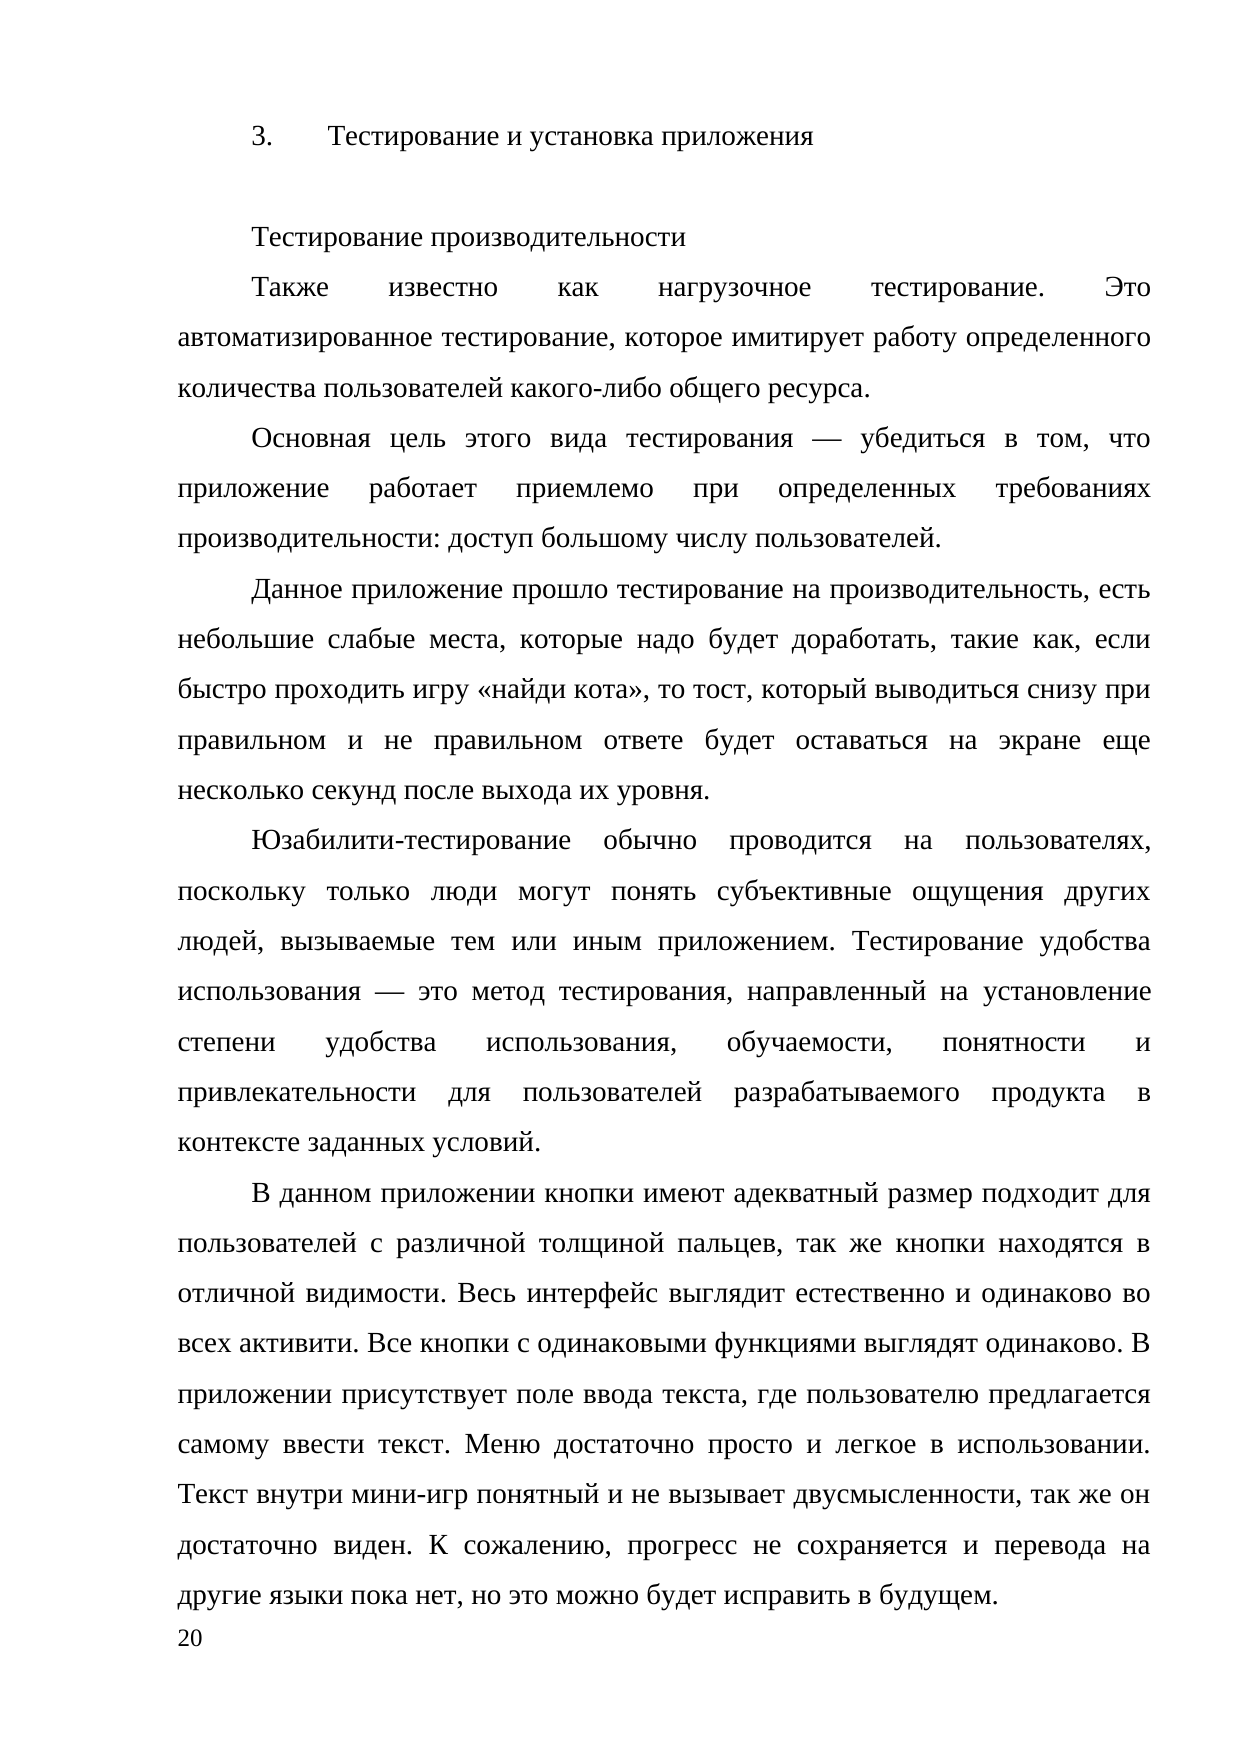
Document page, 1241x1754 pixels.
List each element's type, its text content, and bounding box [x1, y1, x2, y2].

text Основная цель этого вида тестирования — убедиться в том, что приложение работает приемлемо при определенных требованиях производительности: доступ большому числу пользователей. [177, 420, 1152, 554]
text Данное приложение прошло тестирование на производительность, есть небольшие слабые места, которые надо будет доработать, такие как, если быстро проходить игру «найди кота», то тост, который выводиться снизу при правильном и не правильном ответе будет оставаться на экране еще несколько секунд после выхода их уровня. [177, 571, 1152, 806]
text Тестирование производительности [177, 219, 1152, 252]
text Также известно как нагрузочное тестирование. Это автоматизированное тестирование, которое имитирует работу определенного количества пользователей какого-либо общего ресурса. [177, 269, 1152, 403]
text Юзабилити-тестирование обычно проводится на пользователях, поскольку только люди могут понять субъективные ощущения других людей, вызываемые тем или иным приложением. Тестирование удобства использования — это метод тестирования, направленный на установление степени удобства использования, обучаемости, понятности и привлекательности для пользователей разрабатываемого продукта в контексте заданных условий. [177, 822, 1152, 1158]
list Тестирование и установка приложения [177, 118, 1152, 152]
text В данном приложении кнопки имеют адекватный размер подходит для пользователей с различной толщиной пальцев, так же кнопки находятся в отличной видимости. Весь интерфейс выглядит естественно и одинаково во всех активити. Все кнопки с одинаковыми функциями выглядят одинаково. В приложении присутствует поле ввода текста, где пользователю предлагается самому ввести текст. Меню достаточно просто и легкое в использовании. Текст внутри мини-игр понятный и не вызывает двусмысленности, так же он достаточно виден. К сожалению, прогресс не сохраняется и перевода на другие языки пока нет, но это можно будет исправить в будущем. [177, 1175, 1152, 1611]
